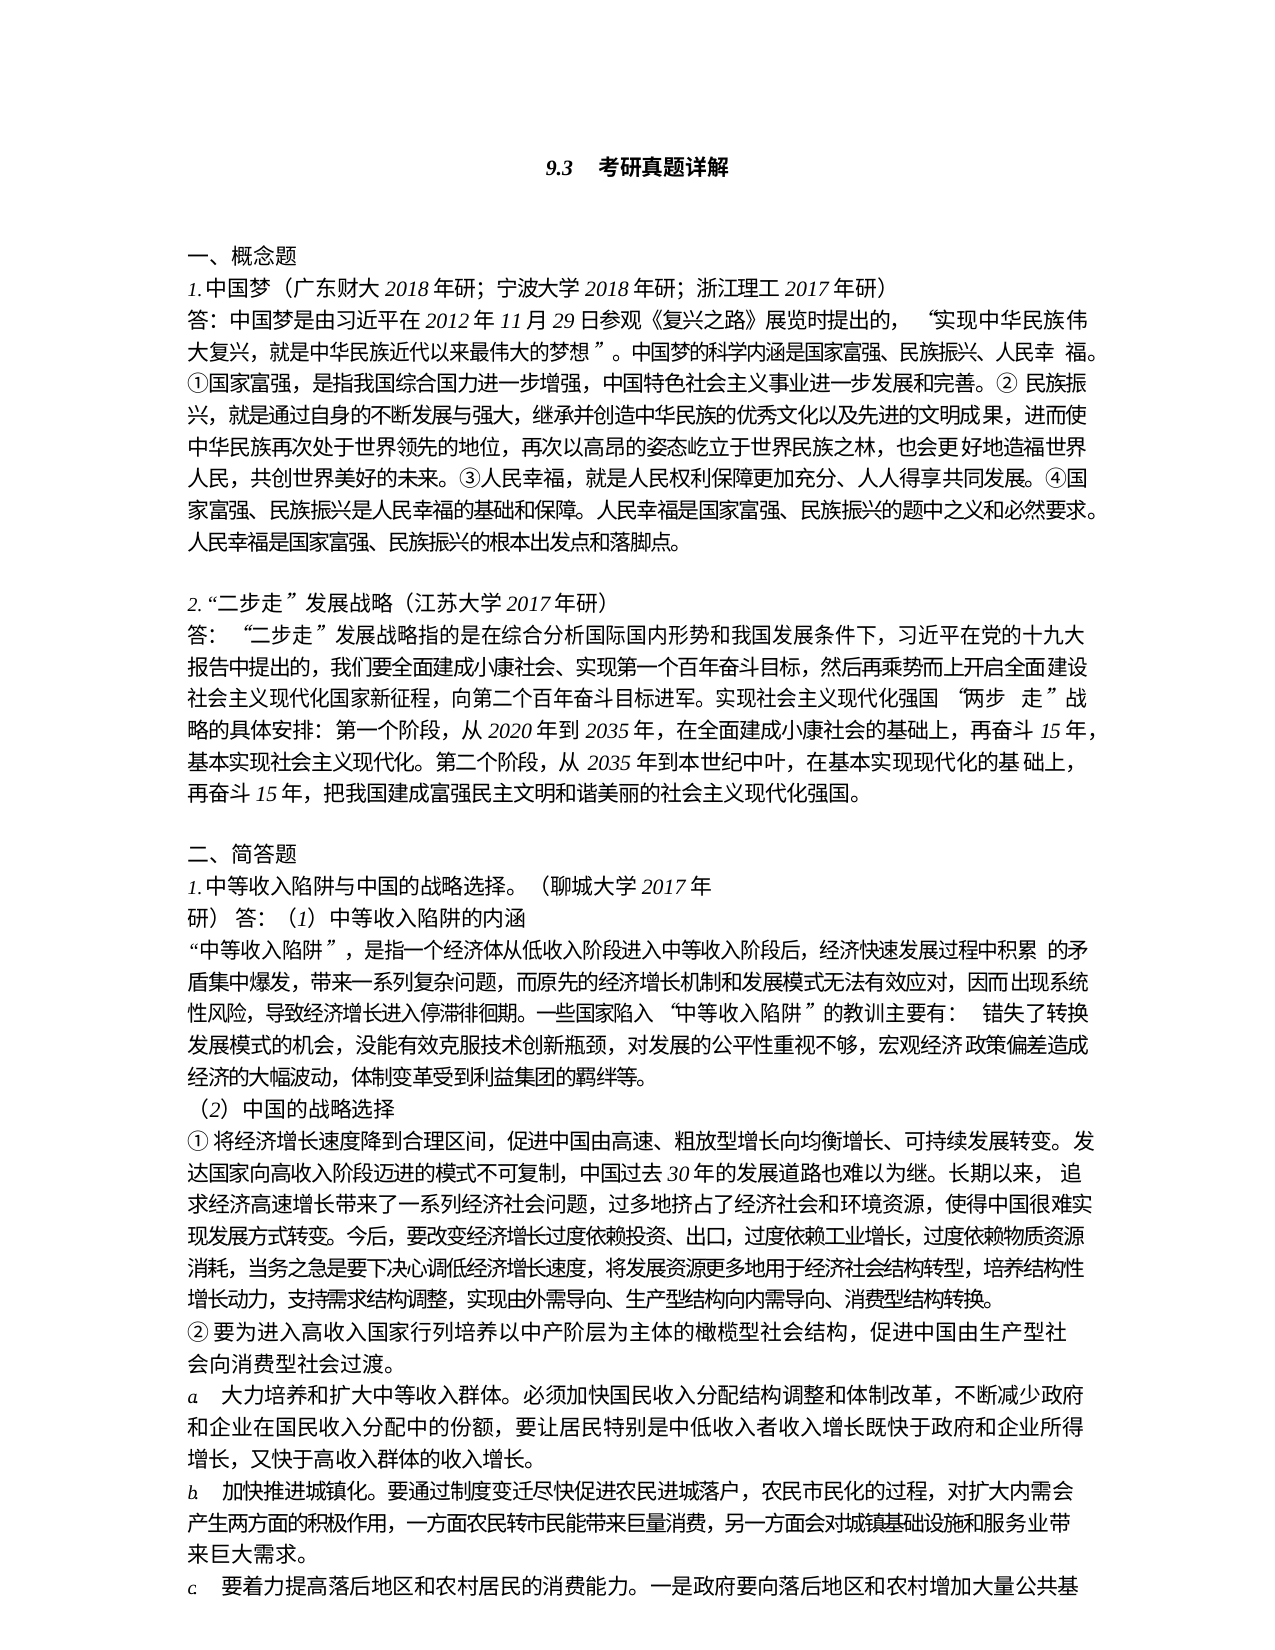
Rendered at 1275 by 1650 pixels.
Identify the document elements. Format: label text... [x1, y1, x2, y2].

list 加快推进城镇化。要通过制度变迁尽快促进农民进城落户，农民市民化的过程，对扩大内需会产生两方面的积极作用，一方面农民转市民能带来巨量消费，另一方面会对城镇基础设施和服务业带来巨大需求。 [187, 1474, 1088, 1569]
list 大力培养和扩大中等收入群体。必须加快国民收入分配结构调整和体制改革，不断减少政府和企业在国民收入分配中的份额，要让居民特别是中低收入者收入增长既快于政府和企业所得增长，又快于高收入群体的收入增长。 [187, 1378, 1086, 1473]
text 答：中国梦是由习近平在2012年11月29日参观《复兴之路》展览时提出的，“实现中华民族伟大复兴，就是中华民族近代以来最伟大的梦想”。中国梦的科学内涵是国家富强、民族振兴、人民幸 福。①国家富强，是指我国综合国力进一步增强，中国特色社会主义事业进一步发展和完善。② 民族振兴，就是通过自身的不断发展与强大，继承并创造中华民族的优秀文化以及先进的文明成果，进而使中华民族再次处于世界领先的地位，再次以高昂的姿态屹立于世界民族之林，也会更好地造福世界人民，共创世界美好的未来。③人民幸福，就是人民权利保障更加充分、人人得享共同发展。④国家富强、民族振兴是人民幸福的基础和保障。人民幸福是国家富强、民族振兴的题中之义和必然要求。人民幸福是国家富强、民族振兴的根本出发点和落脚点。 [187, 303, 1088, 556]
list 中国梦（广东财大2018年研；宁波大学2018年研；浙江理工2017年研） [187, 271, 1235, 303]
text 二、简答题 [187, 837, 1235, 869]
text （2）中国的战略选择 [187, 1092, 1235, 1123]
list 要着力提高落后地区和农村居民的消费能力。一是政府要向落后地区和农村增加大量公共基 [187, 1569, 1235, 1601]
text ①将经济增长速度降到合理区间，促进中国由高速、粗放型增长向均衡增长、可持续发展转变。发达国家向高收入阶段迈进的模式不可复制，中国过去30年的发展道路也难以为继。长期以来， 追求经济高速增长带来了一系列经济社会问题，过多地挤占了经济社会和环境资源，使得中国很难实现发展方式转变。今后，要改变经济增长过度依赖投资、出口，过度依赖工业增长，过度依赖物质资源消耗，当务之急是要下决心调低经济增长速度，将发展资源更多地用于经济社会结构转型，培养结构性增长动力，支持需求结构调整，实现由外需导向、生产型结构向内需导向、消费型结构转换。 [187, 1124, 1098, 1314]
text ②要为进入高收入国家行列培养以中产阶层为主体的橄榄型社会结构，促进中国由生产型社会向消费型社会过渡。 [187, 1315, 1086, 1378]
text 一、概念题 [187, 239, 1235, 271]
text “中等收入陷阱”，是指一个经济体从低收入阶段进入中等收入阶段后，经济快速发展过程中积累 的矛盾集中爆发，带来一系列复杂问题，而原先的经济增长机制和发展模式无法有效应对，因而出现系统性风险，导致经济增长进入停滞徘徊期。一些国家陷入“中等收入陷阱”的教训主要有： 错失了转换发展模式的机会，没能有效克服技术创新瓶颈，对发展的公平性重视不够，宏观经济政策偏差造成经济的大幅波动，体制变革受到利益集团的羁绊等。 [187, 933, 1089, 1091]
list “二步走”发展战略（江苏大学2017年研） [187, 586, 1235, 618]
list 中等收入陷阱与中国的战略选择。（聊城大学2017年研） 答：（1）中等收入陷阱的内涵 [187, 869, 747, 933]
text 答：“二步走”发展战略指的是在综合分析国际国内形势和我国发展条件下，习近平在党的十九大 报告中提出的，我们要全面建成小康社会、实现第一个百年奋斗目标，然后再乘势而上开启全面建设社会主义现代化国家新征程，向第二个百年奋斗目标进军。实现社会主义现代化强国“两步 走”战略的具体安排：第一个阶段，从2020年到2035年，在全面建成小康社会的基础上，再奋斗15年，基本实现社会主义现代化。第二个阶段，从2035年到本世纪中叶，在基本实现现代化的基础上，再奋斗15年，把我国建成富强民主文明和谐美丽的社会主义现代化强国。 [187, 618, 1088, 808]
subtitle 考研真题详解 [546, 144, 1235, 183]
